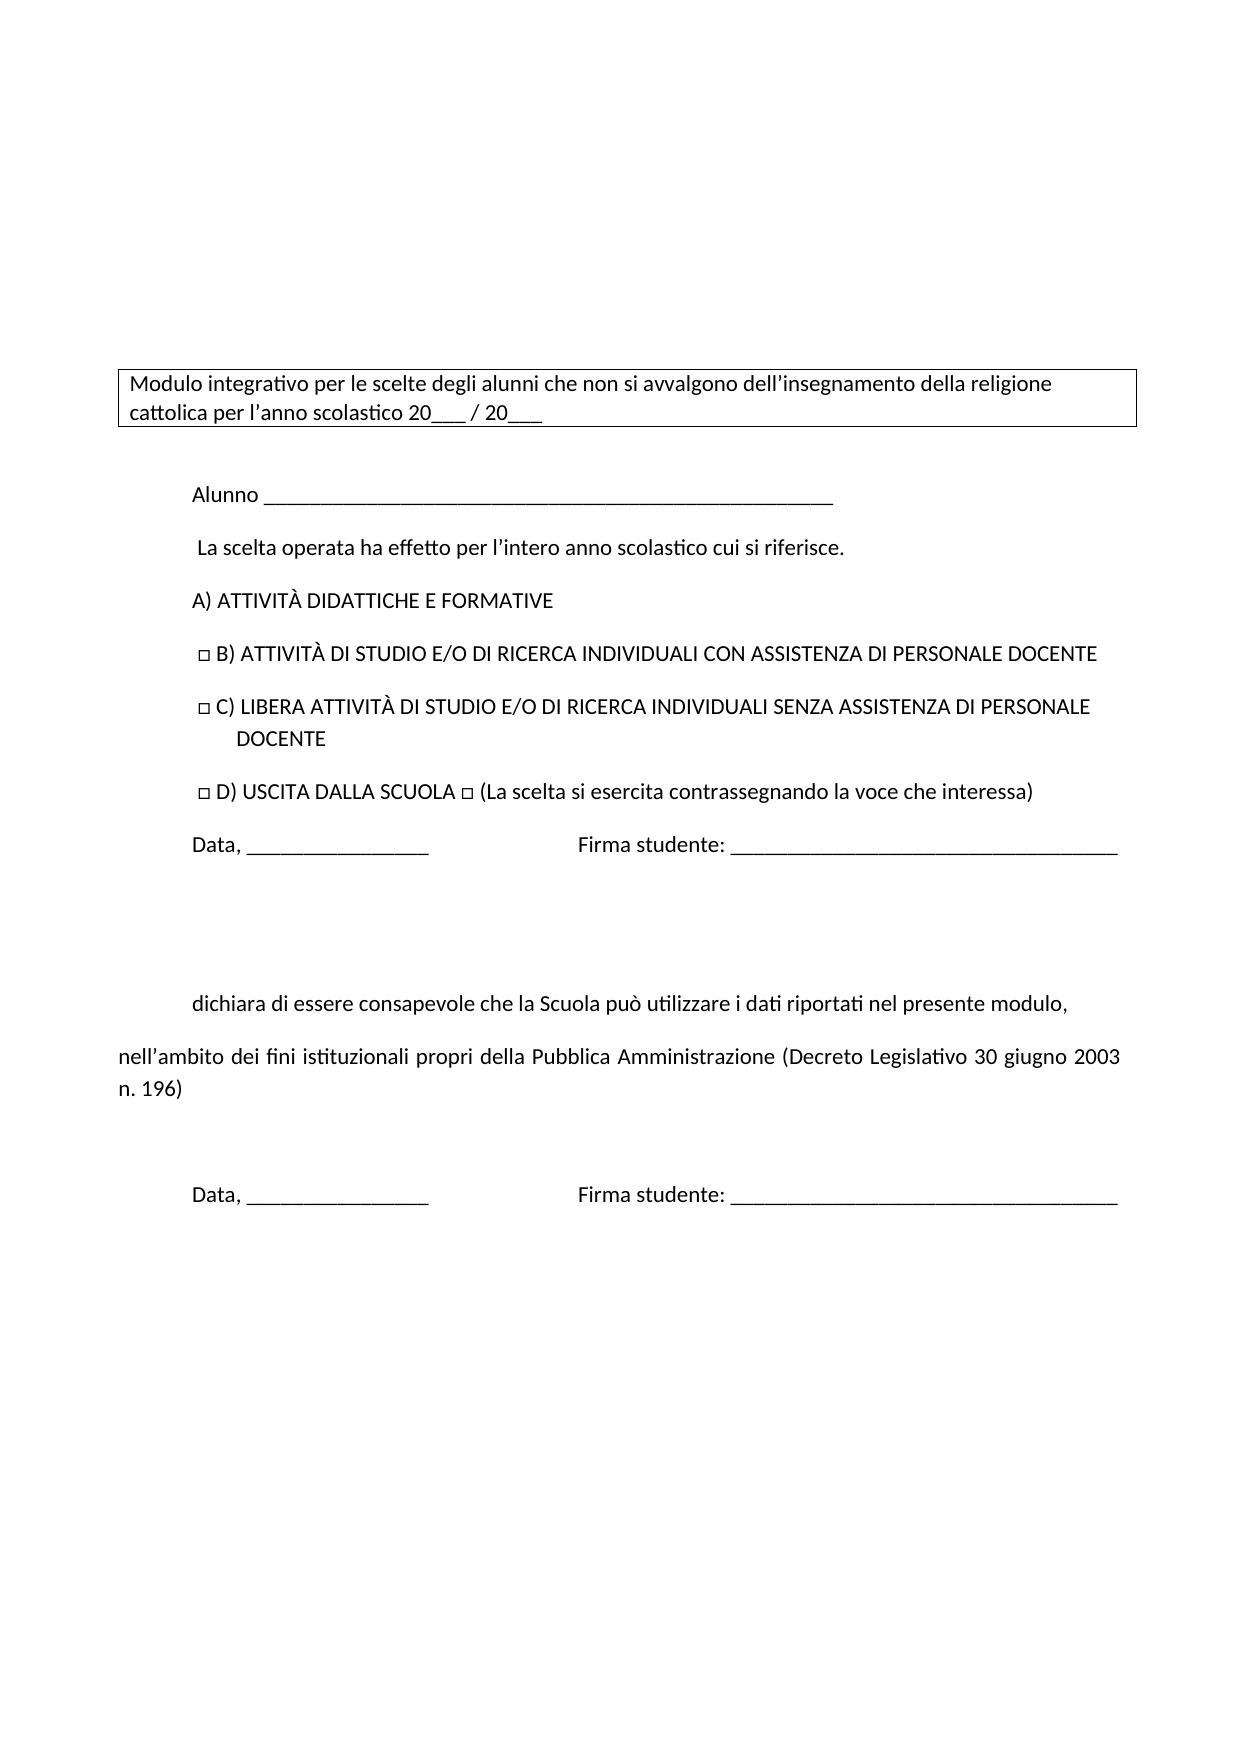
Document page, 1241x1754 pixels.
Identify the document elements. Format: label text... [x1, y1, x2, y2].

text □ B) ATTIVITÀ DI STUDIO E/O DI RICERCA INDIVIDUALI CON ASSISTENZA DI PERSONALE DOCENTE [118, 639, 1122, 667]
text A) ATTIVITÀ DIDATTICHE E FORMATIVE [118, 586, 1122, 614]
text Data, ________________ Firma studente: __________________________________ [118, 830, 1122, 858]
text □ C) LIBERA ATTIVITÀ DI STUDIO E/O DI RICERCA INDIVIDUALI SENZA ASSISTENZA DI PERSONALE DOCENTE [192, 692, 1122, 752]
text La scelta operata ha effetto per l’intero anno scolastico cui si riferisce. [118, 533, 1122, 561]
text Alunno __________________________________________________ [118, 480, 1122, 508]
text nell’ambito dei fini istituzionali propri della Pubblica Amministrazione (Decreto Legislativo 30 giugno 2003 n. 196) [118, 1042, 1122, 1102]
text dichiara di essere consapevole che la Scuola può utilizzare i dati riportati nel presente modulo, [118, 989, 1122, 1017]
text Data, ________________ Firma studente: __________________________________ [118, 1180, 1122, 1208]
text □ D) USCITA DALLA SCUOLA □ (La scelta si esercita contrassegnando la voce che interessa) [118, 777, 1122, 805]
table_header Modulo integrativo per le scelte degli alunni che non si avvalgono dell’insegnamento della religione cattolica per l’anno scolastico 20___ / 20___ [119, 370, 1136, 426]
